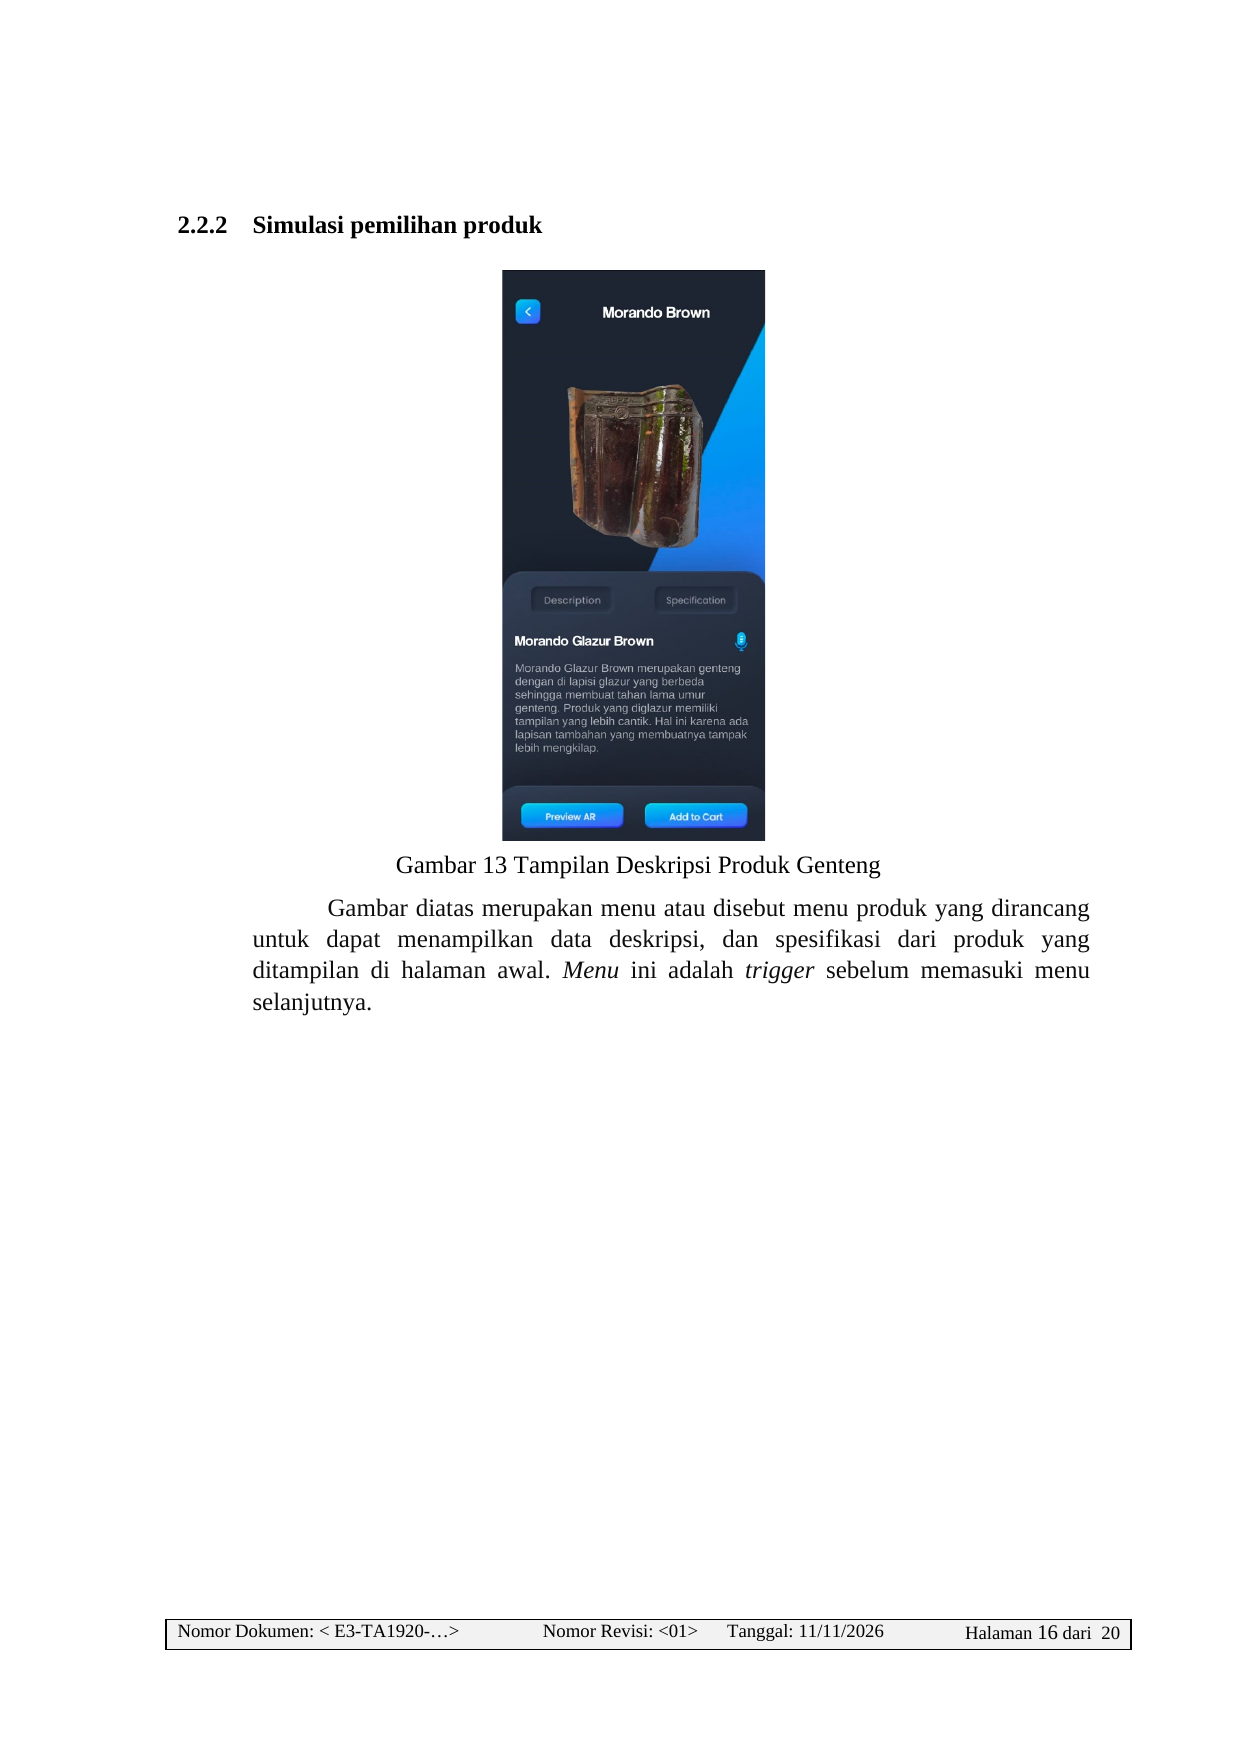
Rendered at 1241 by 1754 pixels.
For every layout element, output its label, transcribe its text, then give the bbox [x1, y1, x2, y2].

subtitle Simulasi pemilihan produk [177, 210, 1090, 239]
picture [502, 270, 766, 841]
text Gambar diatas merupakan menu atau disebut menu produk yang dirancang untuk dapat menampilkan data deskripsi, dan spesifikasi dari produk yang ditampilan di halaman awal. Menu ini adalah trigger sebelum memasuki menu selanjutnya. [252, 253, 1090, 1015]
